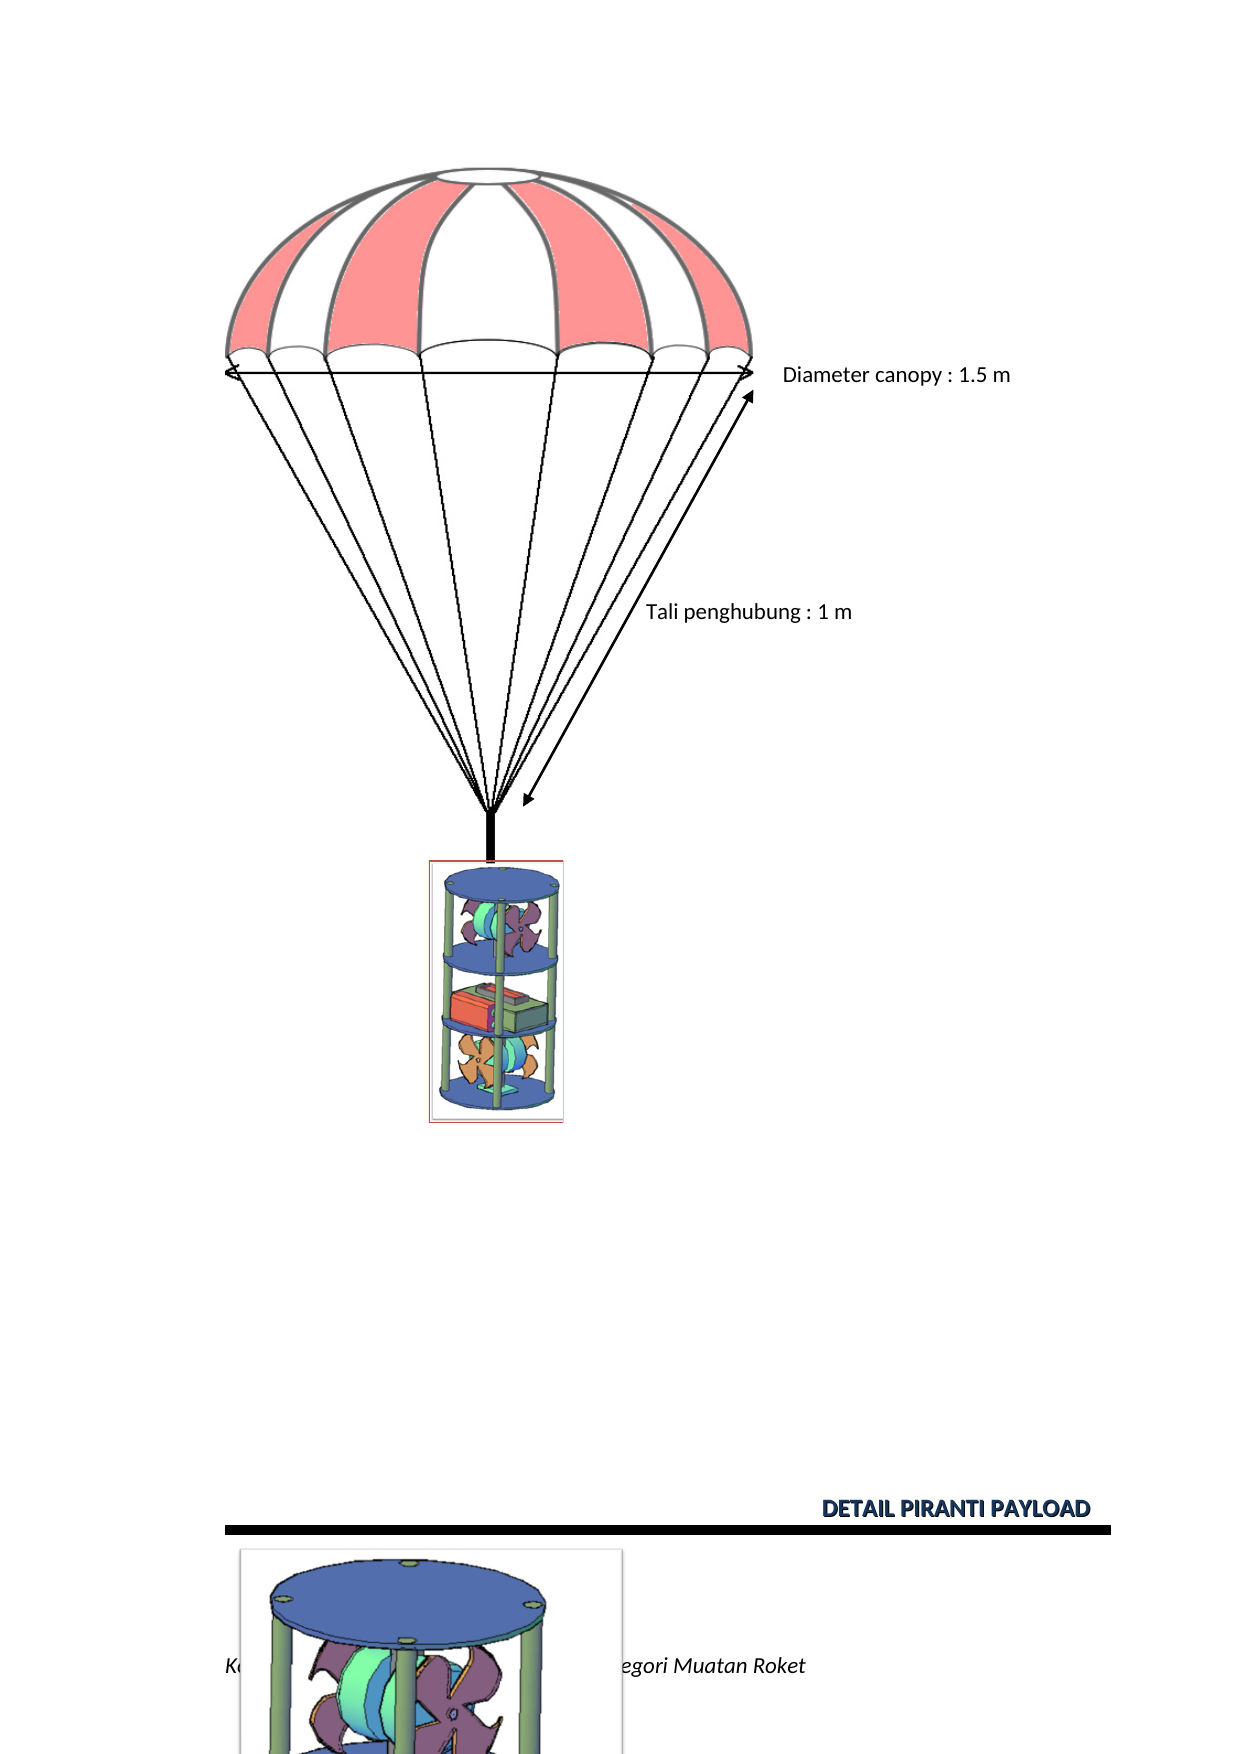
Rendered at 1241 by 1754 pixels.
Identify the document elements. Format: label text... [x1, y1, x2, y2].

picture [225, 150, 754, 1123]
picture [235, 1546, 627, 1754]
text DETAIL PIRANTI PAYLOAD [225, 1492, 1090, 1523]
